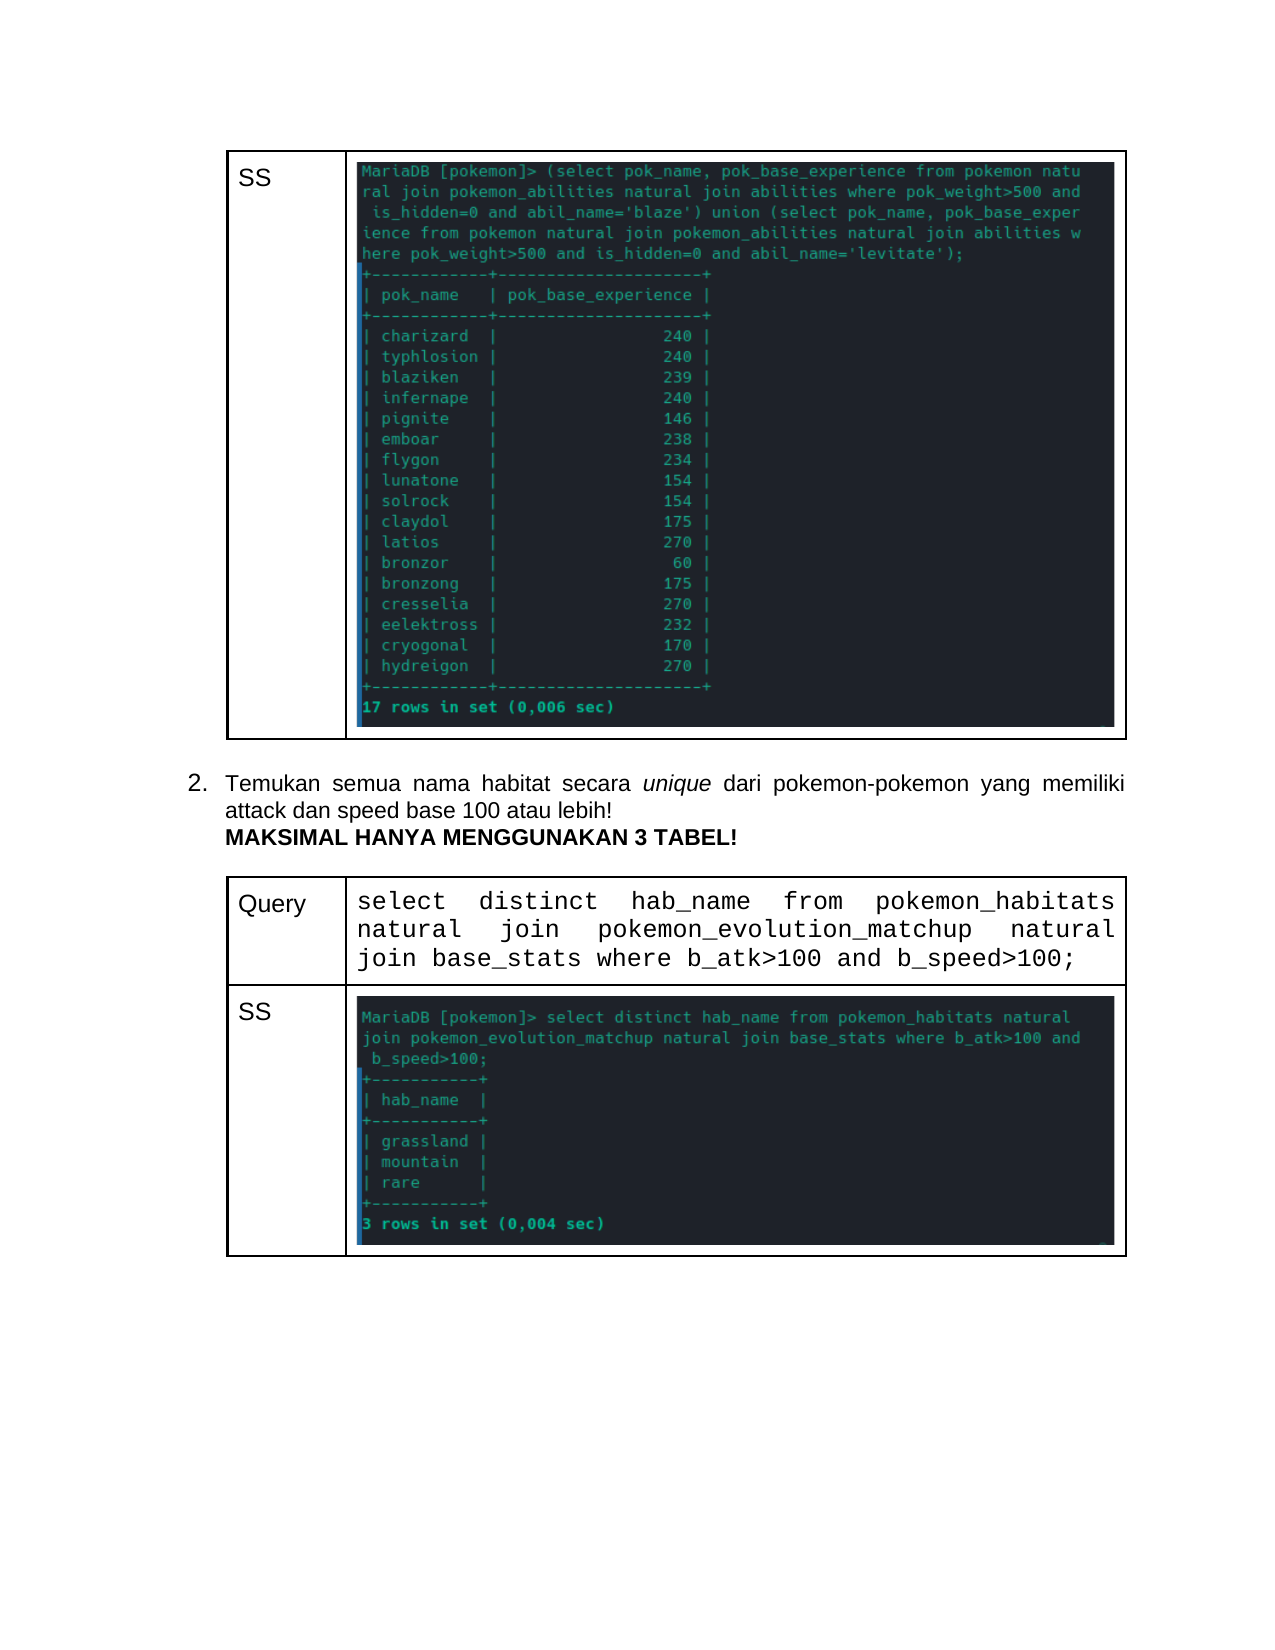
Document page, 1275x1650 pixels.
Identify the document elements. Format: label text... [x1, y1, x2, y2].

table_cell SS [229, 986, 345, 1255]
list Temukan semua nama habitat secara unique dari pokemon-pokemon yang memiliki attack dan speed base 100 atau lebih! [187, 768, 1125, 823]
table_cell [347, 152, 1125, 737]
table_cell SS [229, 152, 345, 737]
table_header Query [229, 878, 345, 984]
table_header select distinct hab_name from pokemon_habitats natural join pokemon_evolution_matchup natural join base_stats where b_atk>100 and b_speed>100; [347, 878, 1125, 984]
text MAKSIMAL HANYA MENGGUNAKAN 3 TABEL! [225, 823, 1125, 850]
picture [356, 996, 1115, 1245]
table_cell [347, 986, 1125, 1255]
picture [356, 162, 1115, 727]
